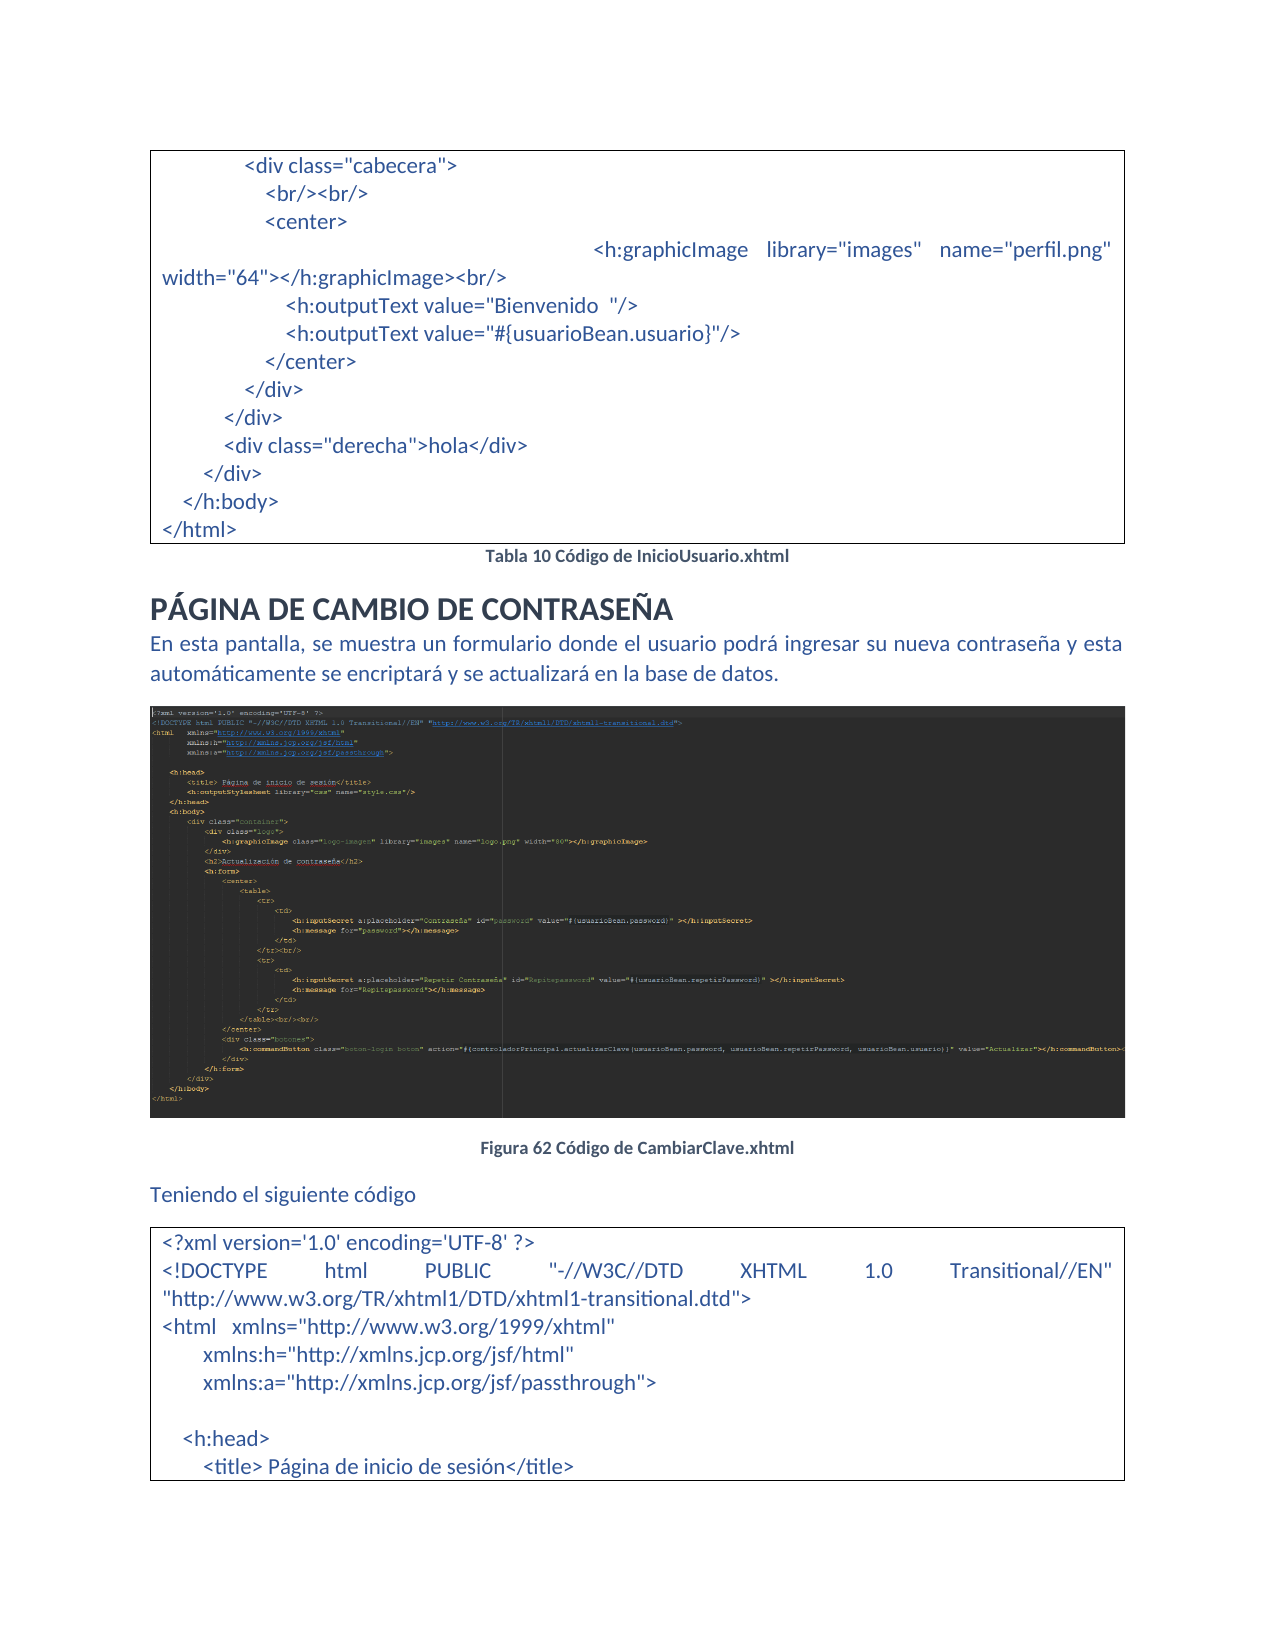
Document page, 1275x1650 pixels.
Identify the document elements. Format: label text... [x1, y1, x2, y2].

picture [150, 706, 1125, 1118]
text Tabla 10 Código de InicioUsuario.xhtml [150, 544, 1125, 567]
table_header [151, 1228, 1124, 1480]
text Figura 62 Código de CambiarClave.xhtml [150, 1136, 1125, 1159]
text En esta pantalla, se muestra un formulario donde el usuario podrá ingresar su nueva contraseña y esta automáticamente se encriptará y se actualizará en la base de datos. [150, 629, 1125, 687]
subtitle PÁGINA DE CAMBIO DE CONTRASEÑA [150, 588, 1125, 629]
text Teniendo el siguiente código [150, 1180, 1125, 1208]
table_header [151, 151, 1124, 543]
